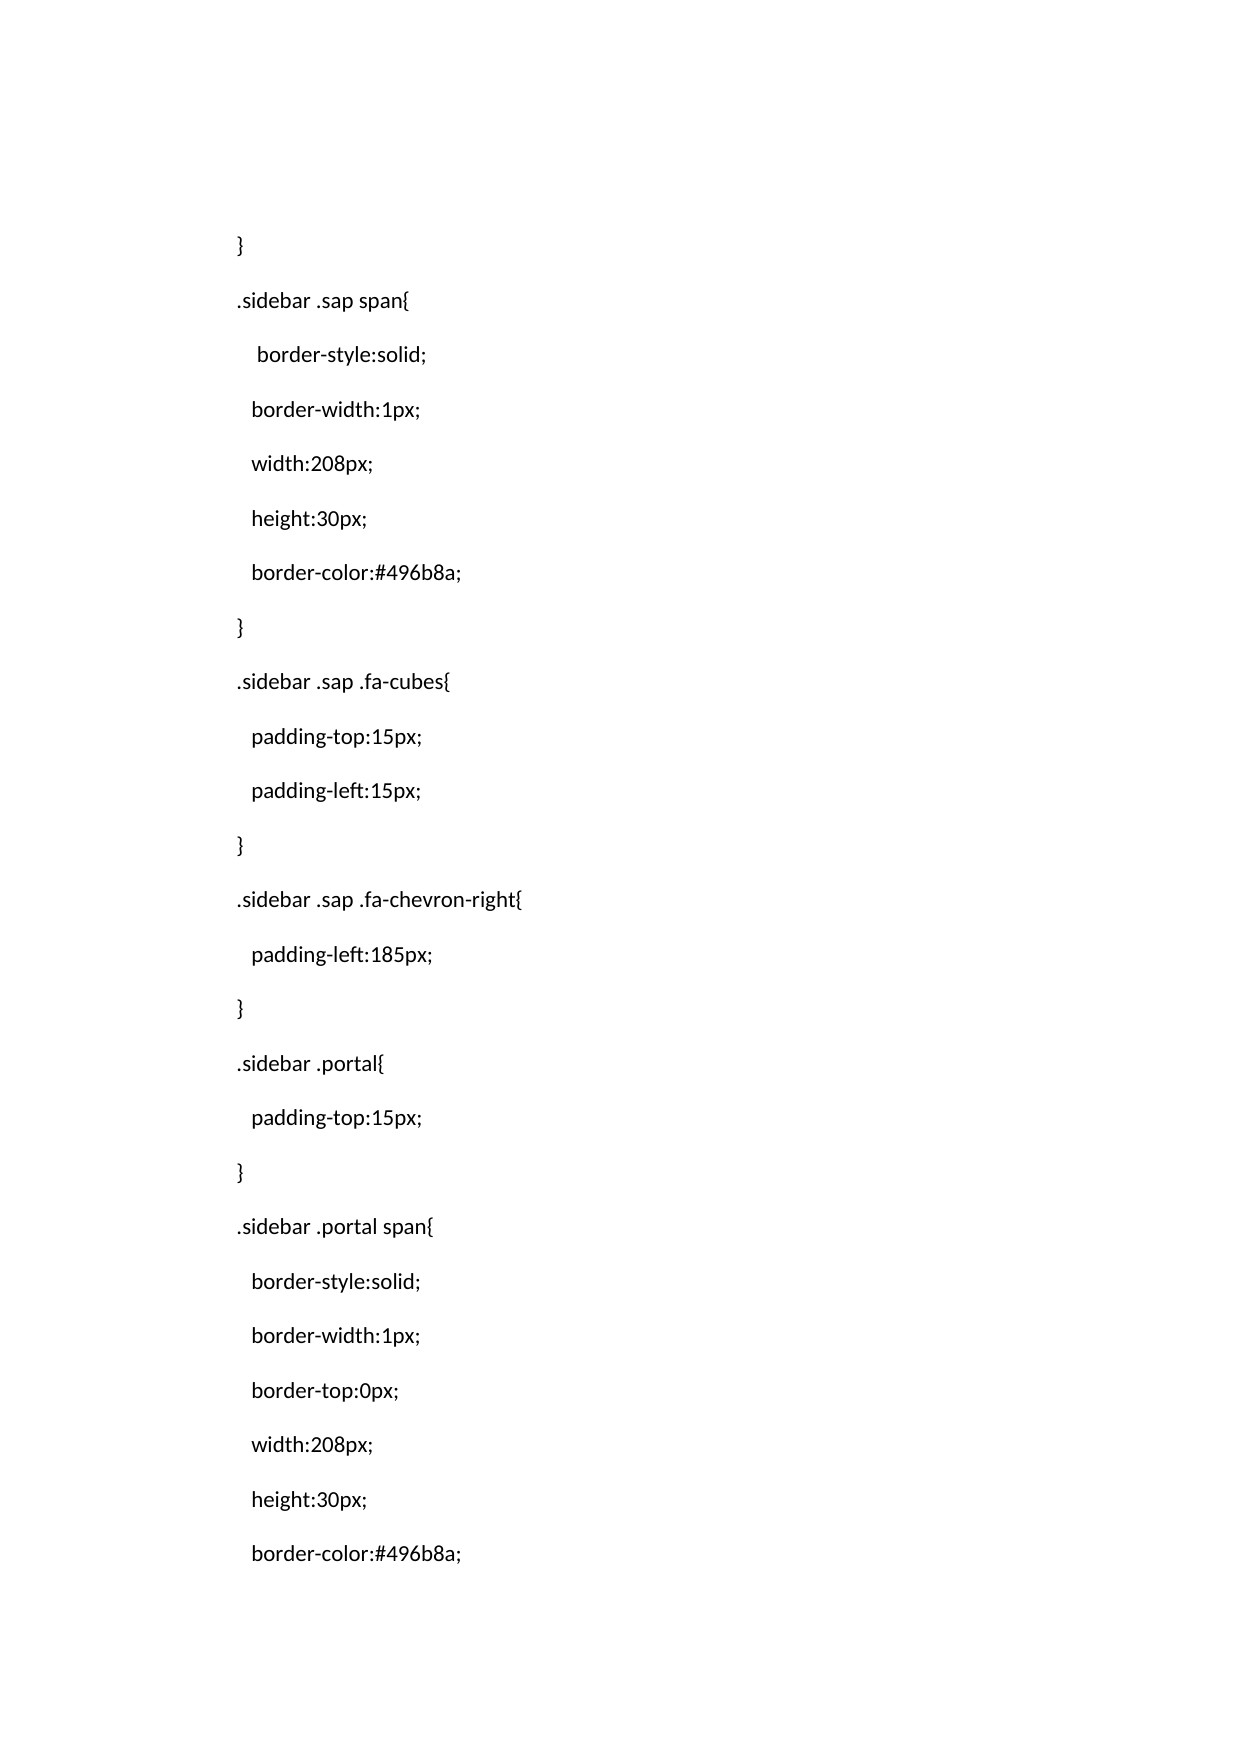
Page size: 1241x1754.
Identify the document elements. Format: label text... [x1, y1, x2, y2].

text .sidebar .sap .fa-cubes{ [236, 667, 1063, 696]
text padding-top:15px; [236, 1103, 1063, 1131]
text border-color:#496b8a; [236, 1539, 1063, 1567]
text } [236, 831, 1063, 859]
text height:30px; [236, 1485, 1063, 1513]
text padding-top:15px; [236, 722, 1063, 750]
text } [236, 232, 1063, 260]
text padding-left:15px; [236, 776, 1063, 804]
text .sidebar .sap span{ [236, 286, 1063, 314]
text border-style:solid; [236, 1267, 1063, 1295]
text width:208px; [236, 1430, 1063, 1458]
text .sidebar .portal{ [236, 1049, 1063, 1077]
text border-width:1px; [236, 395, 1063, 423]
text border-width:1px; [236, 1321, 1063, 1349]
text } [236, 994, 1063, 1022]
text .sidebar .sap .fa-chevron-right{ [236, 885, 1063, 913]
text padding-left:185px; [236, 940, 1063, 968]
text width:208px; [236, 449, 1063, 478]
text } [236, 613, 1063, 641]
text border-top:0px; [236, 1376, 1063, 1404]
text border-style:solid; [236, 341, 1063, 369]
text border-color:#496b8a; [236, 558, 1063, 587]
text .sidebar .portal span{ [236, 1212, 1063, 1240]
text } [236, 1158, 1063, 1186]
text height:30px; [236, 504, 1063, 532]
